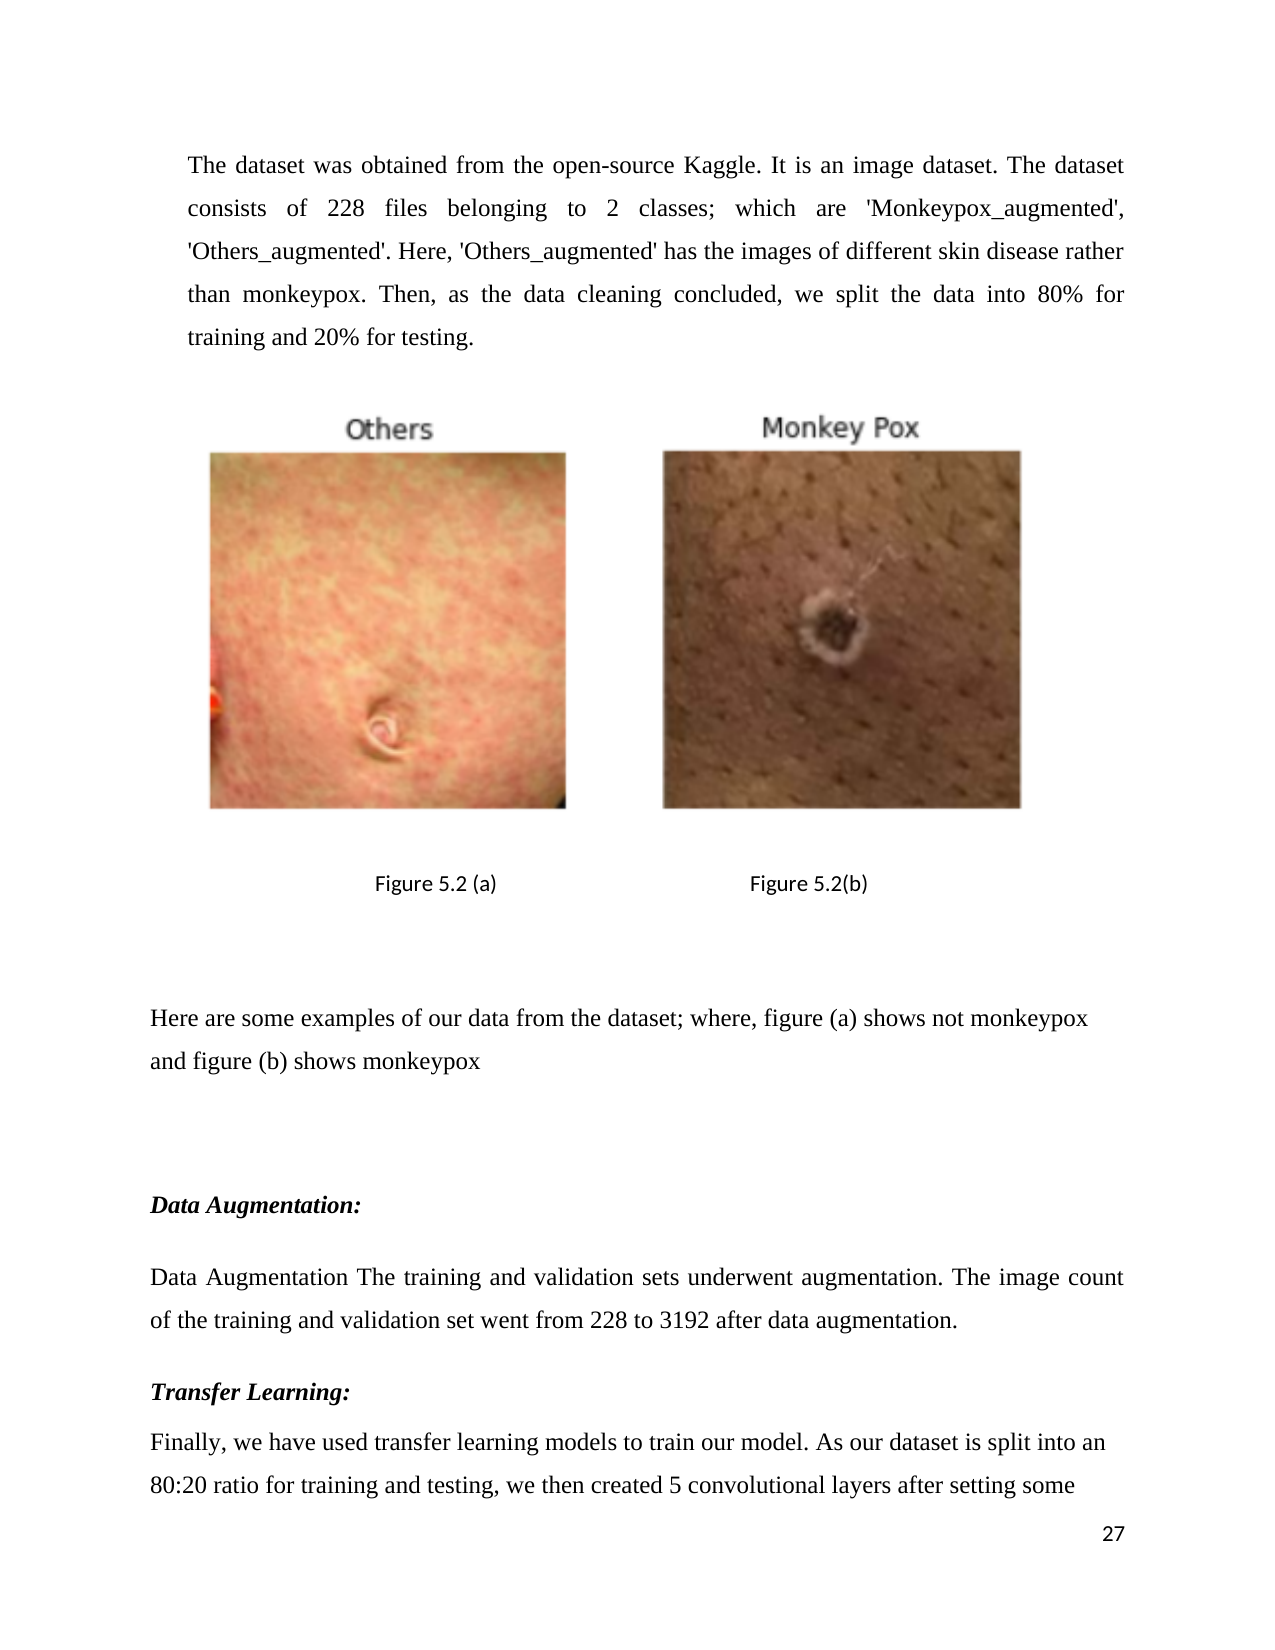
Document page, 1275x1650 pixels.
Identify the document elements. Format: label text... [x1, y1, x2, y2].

text Figure 5.2 (a) Figure 5.2(b) [300, 869, 1125, 897]
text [150, 1427, 1125, 1499]
text Data Augmentation The training and validation sets underwent augmentation. The image count of the training and validation set went from 228 to 3192 after data augmentation. [150, 1262, 1125, 1334]
picture [187, 394, 1050, 835]
text Data Augmentation: [150, 1190, 1125, 1218]
text Transfer Learning: [150, 1377, 1125, 1406]
text The dataset was obtained from the open-source Kaggle. It is an image dataset. The dataset consists of 228 files belonging to 2 classes; which are 'Monkeypox_augmented', 'Others_augmented'. Here, 'Others_augmented' has the images of different skin disease rather than monkeypox. Then, as the data cleaning concluded, we split the data into 80% for training and 20% for testing. [187, 150, 1125, 351]
text Here are some examples of our data from the dataset; where, figure (a) shows not monkeypox and figure (b) shows monkeypox [150, 1003, 1125, 1075]
